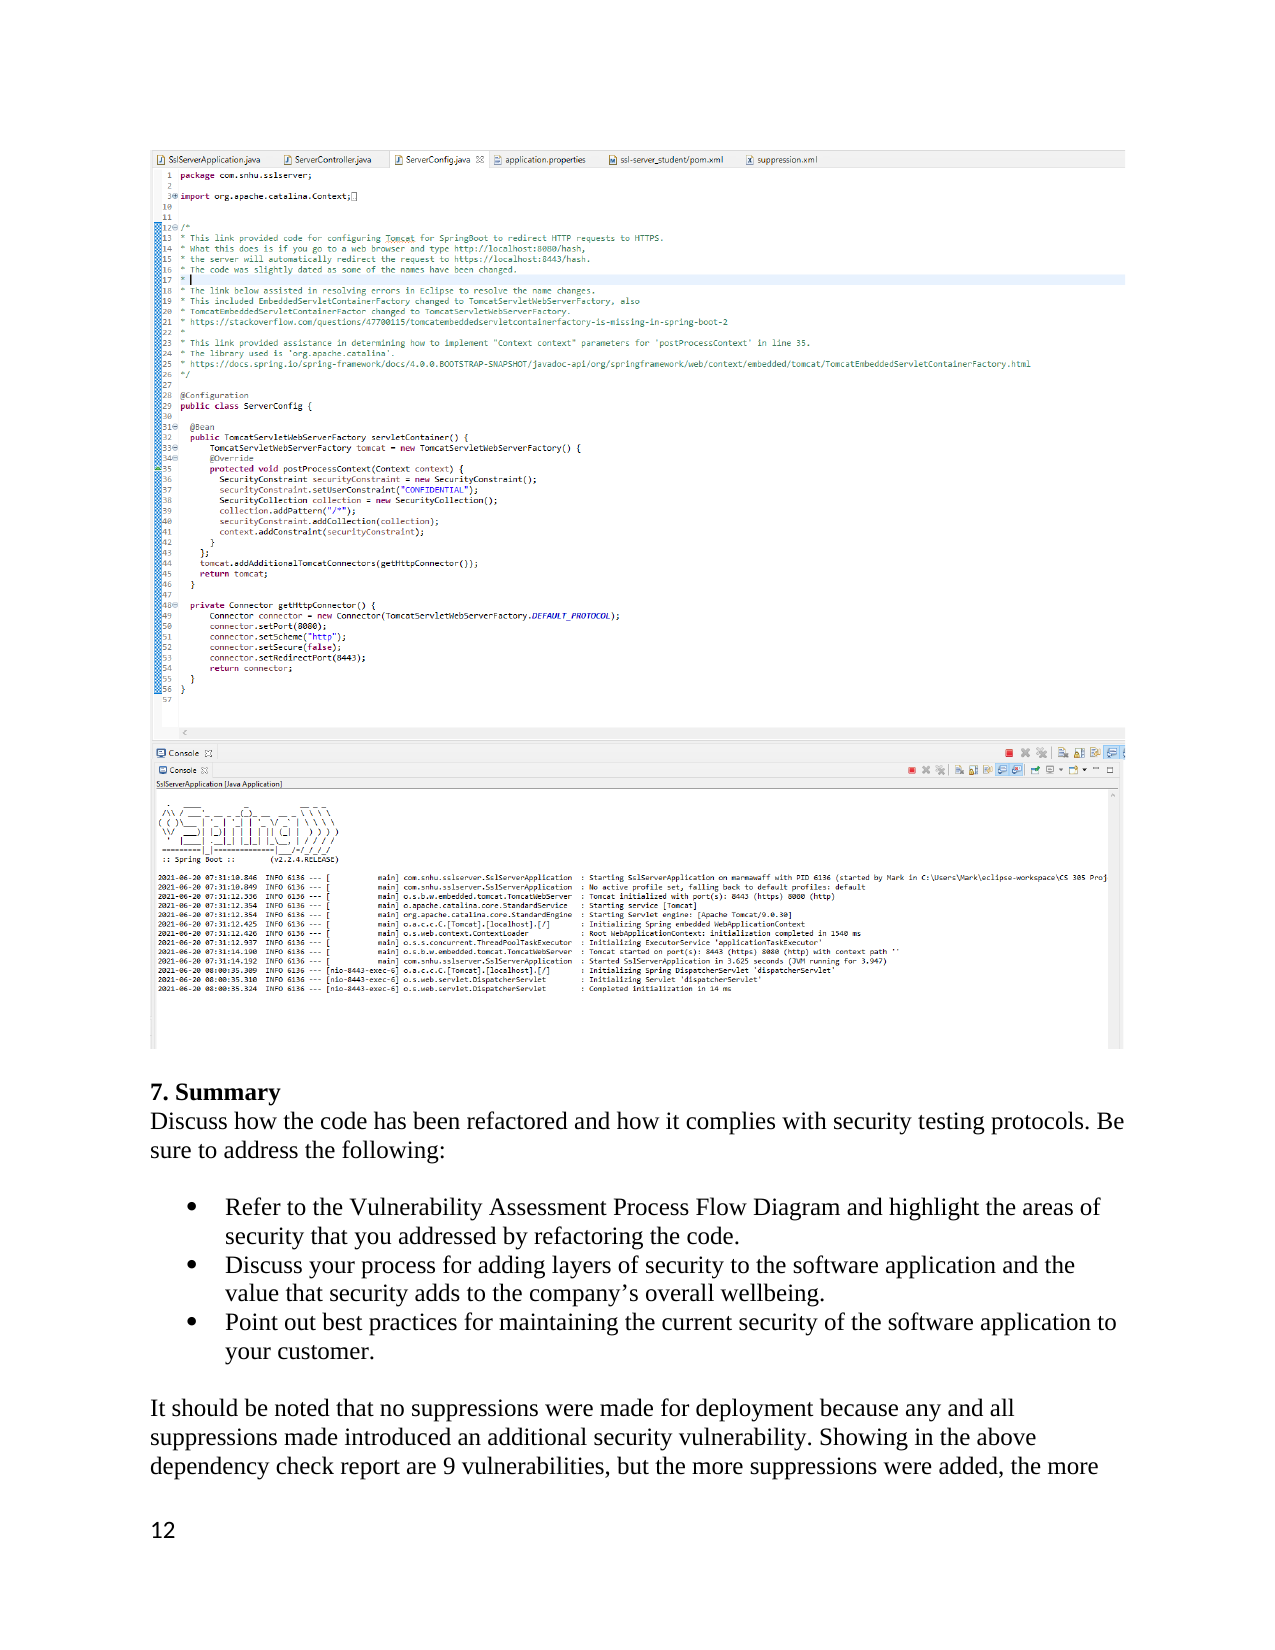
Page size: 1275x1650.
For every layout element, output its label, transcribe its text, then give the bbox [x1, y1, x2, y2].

list Point out best practices for maintaining the current security of the software application to your customer. [187, 1307, 1125, 1365]
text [150, 1393, 1125, 1480]
list Discuss your process for adding layers of security to the software application and the value that security adds to the company’s overall wellbeing. [187, 1250, 1125, 1307]
subtitle 7. Summary [150, 1077, 1125, 1106]
picture [150, 150, 1125, 1049]
text Discuss how the code has been refactored and how it complies with security testing protocols. Be sure to address the following: [150, 1106, 1125, 1163]
list Refer to the Vulnerability Assessment Process Flow Diagram and highlight the areas of security that you addressed by refactoring the code. [187, 1192, 1125, 1250]
